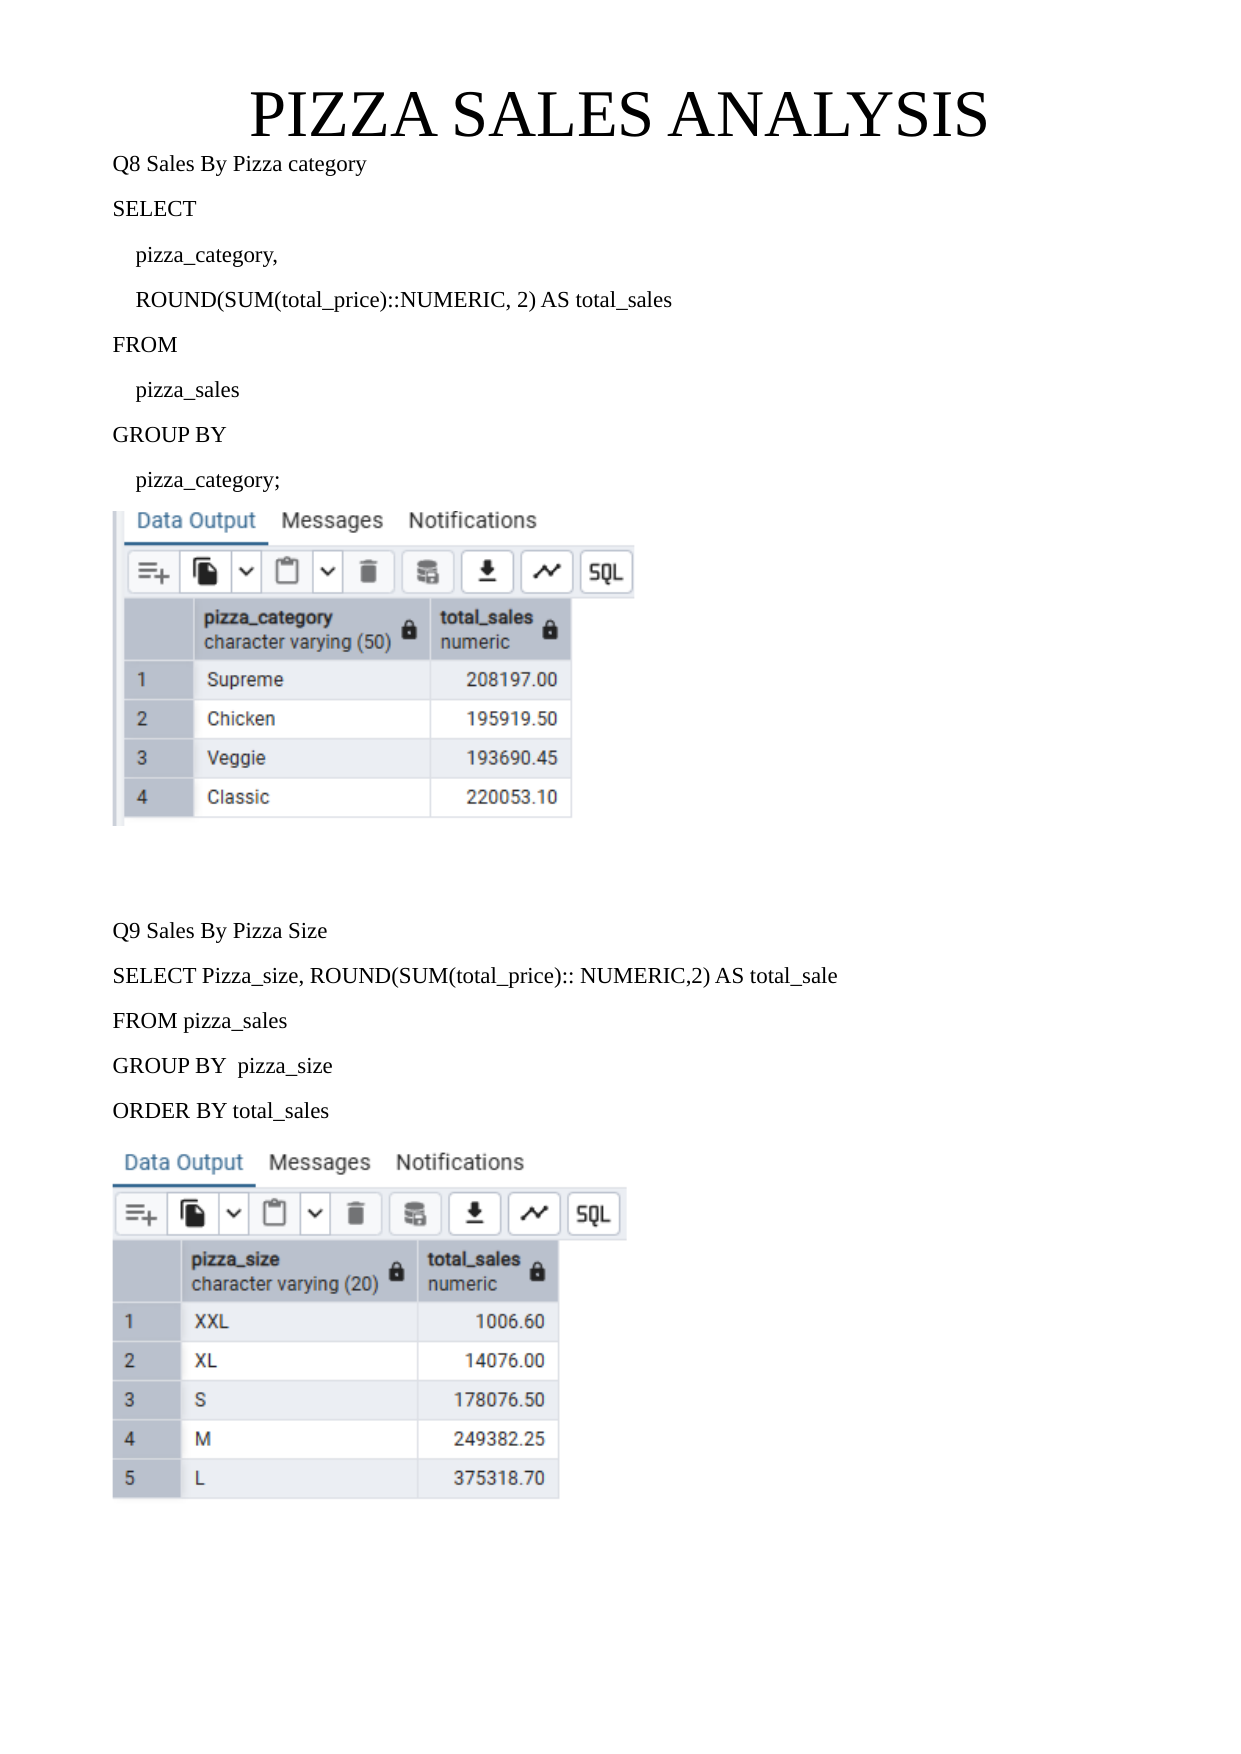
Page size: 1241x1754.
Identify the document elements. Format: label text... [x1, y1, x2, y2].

text FROM pizza_sales [112, 1007, 1128, 1034]
text ROUND(SUM(total_price)::NUMERIC, 2) AS total_sales [112, 286, 1128, 312]
text GROUP BY [112, 421, 1128, 447]
picture [112, 511, 635, 826]
text SELECT Pizza_size, ROUND(SUM(total_price):: NUMERIC,2) AS total_sale [112, 962, 1128, 989]
text pizza_sales [112, 376, 1128, 402]
text pizza_category, [112, 241, 1128, 267]
picture [112, 1142, 627, 1507]
text pizza_category; [112, 466, 1128, 492]
text ORDER BY total_sales [112, 1098, 1128, 1124]
text SELECT [112, 196, 1128, 222]
text Q8 Sales By Pizza category [112, 150, 1128, 177]
text FROM [112, 331, 1128, 357]
text GROUP BY pizza_size [112, 1052, 1128, 1079]
text Q9 Sales By Pizza Size [112, 917, 1128, 943]
